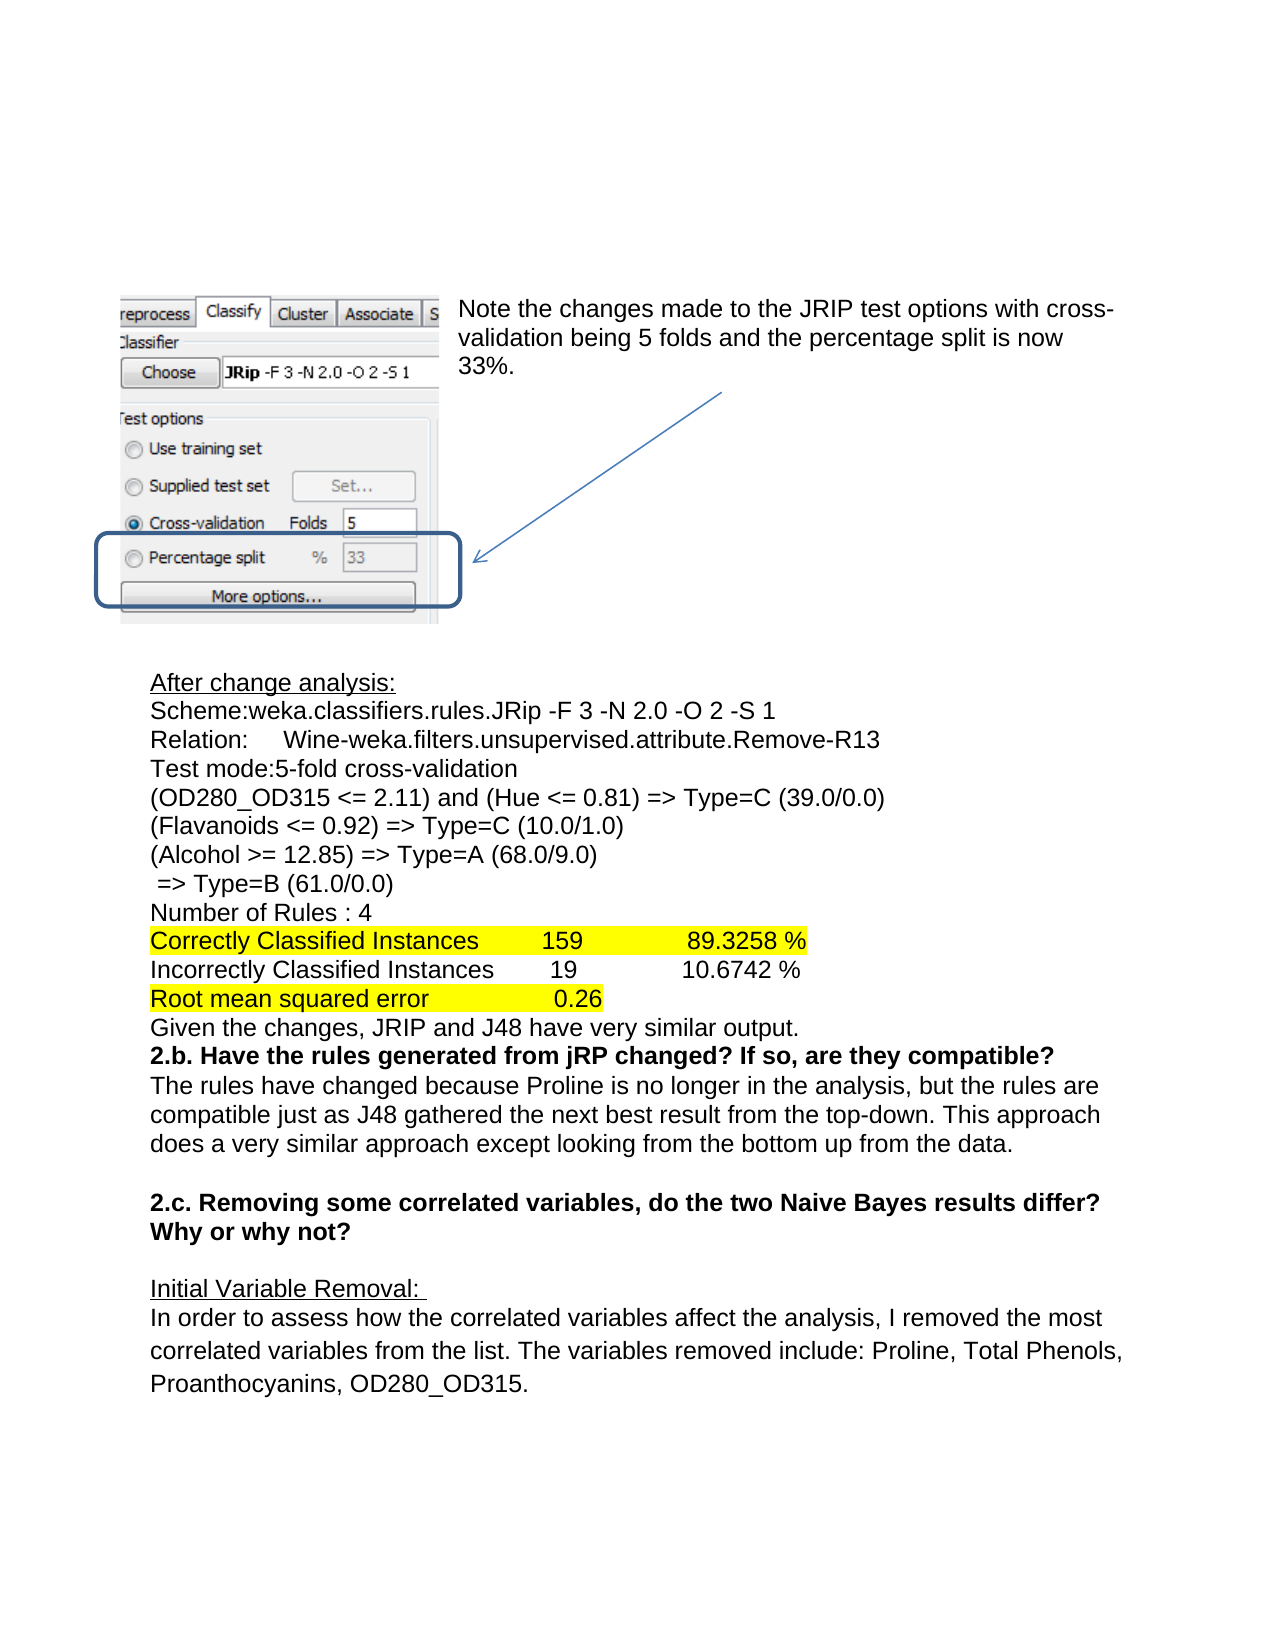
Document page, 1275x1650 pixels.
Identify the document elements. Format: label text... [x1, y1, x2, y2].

text Number of Rules : 4 [150, 984, 1125, 1012]
text Test mode:5-fold cross-validation [150, 840, 1125, 869]
text After change analysis: [150, 754, 1125, 782]
text Root mean squared error 0.26 [603, 1070, 1125, 1099]
picture [120, 381, 440, 617]
text (OD280_OD315 <= 2.11) and (Hue <= 0.81) => Type=C (39.0/0.0) [150, 869, 1125, 897]
text Correctly Classified Instances 159 89.3258 % [150, 1012, 1125, 1041]
text In order to assess how the correlated variables affect the analysis, I removed the most correlated variables from the list. The variables removed include: Proline, Total Phenols, Proanthocyanins, OD280_OD315. [150, 1389, 1125, 1484]
text => Type=B (61.0/0.0) [150, 955, 1125, 984]
picture [120, 695, 440, 710]
text (Alcohol >= 12.85) => Type=A (68.0/9.0) [150, 926, 1125, 955]
text 2.b. Have the rules generated from jRP changed? If so, are they compatible? [150, 1127, 1125, 1156]
text Scheme:weka.classifiers.rules.JRip -F 3 -N 2.0 -O 2 -S 1 [150, 782, 1125, 811]
text 2.c. Removing some correlated variables, do the two Naive Bayes results differ? Why or why not? [150, 1274, 1125, 1331]
text The rules have changed because Proline is no longer in the analysis, but the rules are compatible just as J48 gathered the next best result from the top-down. This approach does a very similar approach except looking from the bottom up from the data. [150, 1158, 1125, 1244]
picture [120, 622, 440, 690]
text Note the changes made to the JRIP test options with cross-validation being 5 folds and the percentage split is now 33%. [150, 380, 1125, 466]
text Incorrectly Classified Instances 19 10.6742 % [150, 1041, 1125, 1070]
text Initial Variable Removal: [150, 1360, 1125, 1389]
text (Flavanoids <= 0.92) => Type=C (10.0/1.0) [150, 897, 1125, 926]
text Relation: Wine-weka.filters.unsupervised.attribute.Remove-R13 [150, 811, 1125, 840]
text Given the changes, JRIP and J48 have very similar output. [150, 1099, 1125, 1127]
